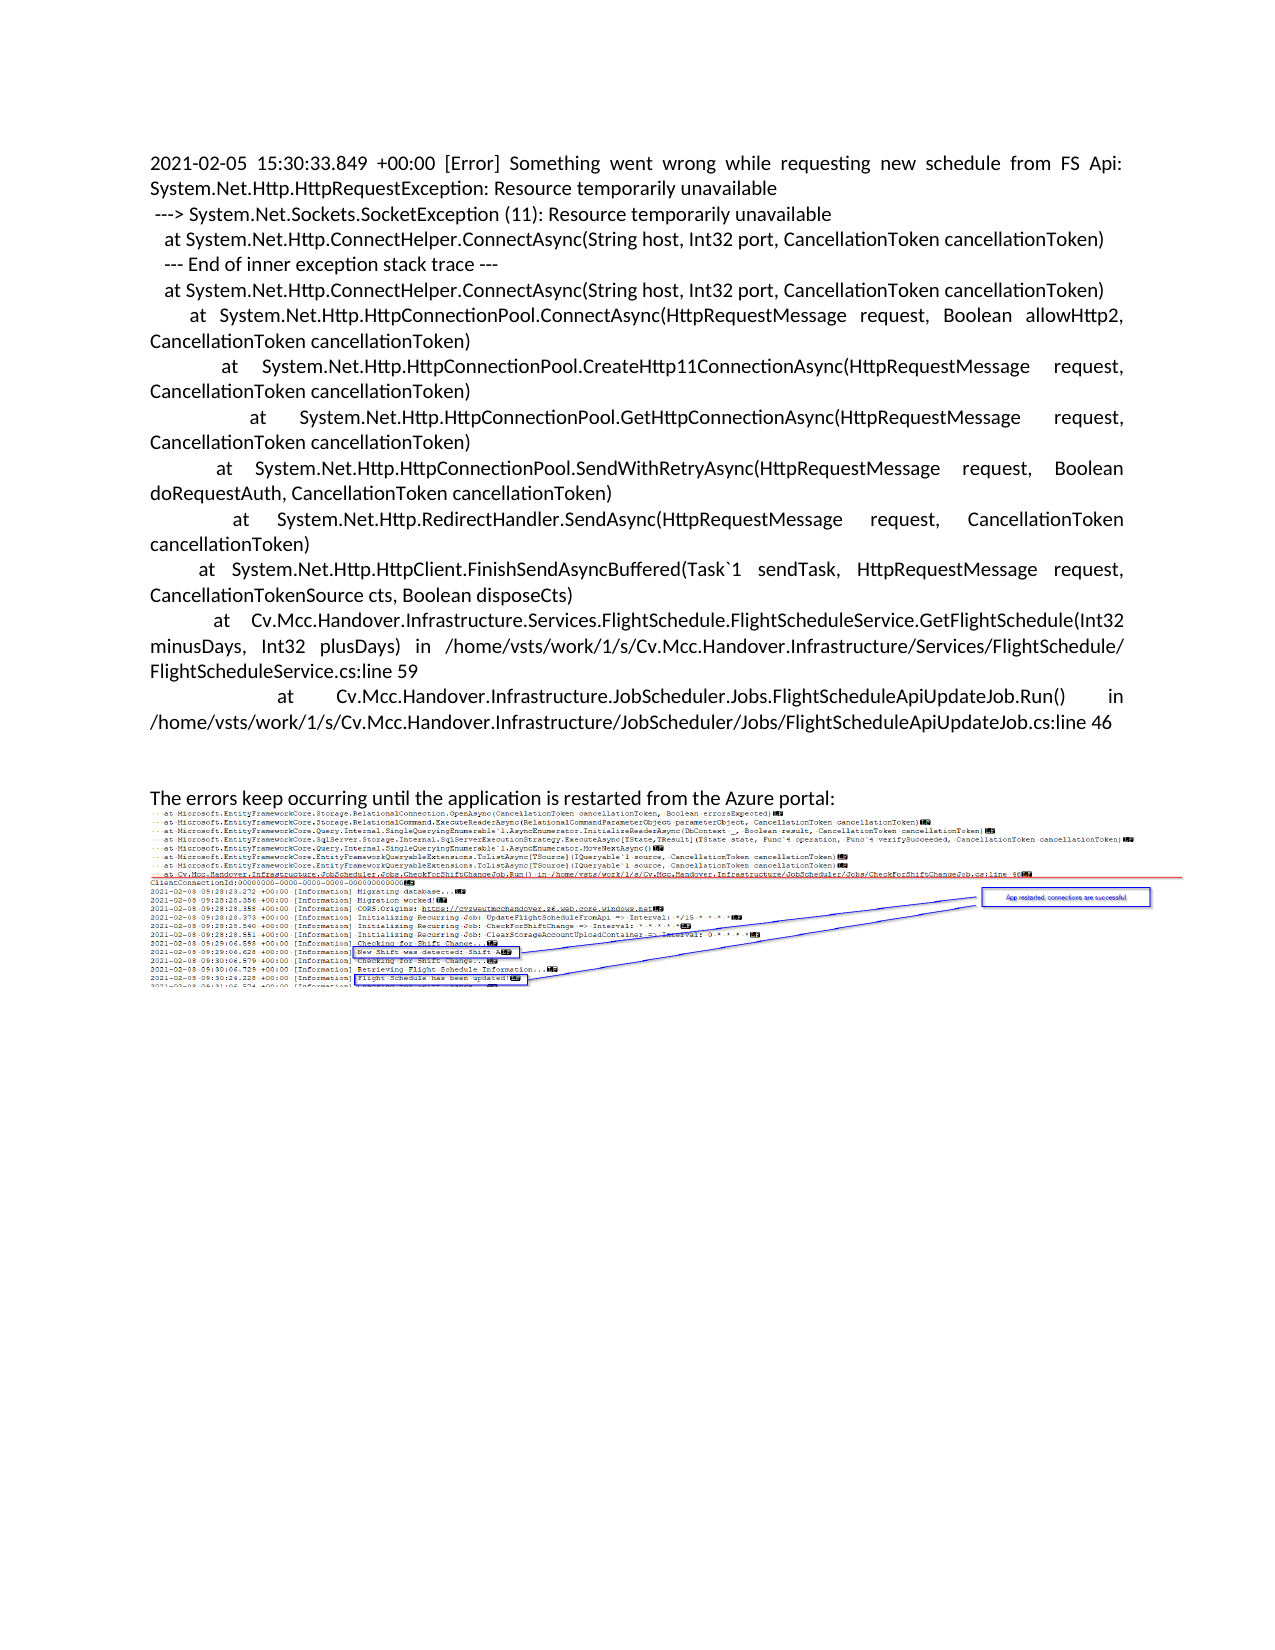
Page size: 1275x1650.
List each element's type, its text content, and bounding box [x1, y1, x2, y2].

text --- End of inner exception stack trace --- [150, 252, 1125, 277]
text at System.Net.Http.HttpConnectionPool.ConnectAsync(HttpRequestMessage request, Boolean allowHttp2, CancellationToken cancellationToken) [150, 302, 1125, 353]
text at System.Net.Http.ConnectHelper.ConnectAsync(String host, Int32 port, CancellationToken cancellationToken) [150, 277, 1125, 302]
text at System.Net.Http.HttpConnectionPool.CreateHttp11ConnectionAsync(HttpRequestMessage request, CancellationToken cancellationToken) [150, 353, 1125, 404]
picture [150, 810, 1197, 987]
text 2021-02-05 15:30:33.849 +00:00 [Error] Something went wrong while requesting new schedule from FS Api: System.Net.Http.HttpRequestException: Resource temporarily unavailable [150, 150, 1125, 201]
text The errors keep occurring until the application is restarted from the Azure portal: [150, 785, 1125, 810]
text at System.Net.Http.HttpClient.FinishSendAsyncBuffered(Task`1 sendTask, HttpRequestMessage request, CancellationTokenSource cts, Boolean disposeCts) [150, 557, 1125, 607]
text at System.Net.Http.RedirectHandler.SendAsync(HttpRequestMessage request, CancellationToken cancellationToken) [150, 506, 1125, 557]
text at System.Net.Http.HttpConnectionPool.GetHttpConnectionAsync(HttpRequestMessage request, CancellationToken cancellationToken) [150, 404, 1125, 455]
text at Cv.Mcc.Handover.Infrastructure.Services.FlightSchedule.FlightScheduleService.GetFlightSchedule(Int32 minusDays, Int32 plusDays) in /home/vsts/work/1/s/Cv.Mcc.Handover.Infrastructure/Services/FlightSchedule/FlightScheduleService.cs:line 59 [150, 607, 1125, 684]
text at System.Net.Http.ConnectHelper.ConnectAsync(String host, Int32 port, CancellationToken cancellationToken) [150, 226, 1125, 252]
text at Cv.Mcc.Handover.Infrastructure.JobScheduler.Jobs.FlightScheduleApiUpdateJob.Run() in /home/vsts/work/1/s/Cv.Mcc.Handover.Infrastructure/JobScheduler/Jobs/FlightScheduleApiUpdateJob.cs:line 46 [150, 684, 1125, 734]
text ---> System.Net.Sockets.SocketException (11): Resource temporarily unavailable [150, 201, 1125, 226]
text at System.Net.Http.HttpConnectionPool.SendWithRetryAsync(HttpRequestMessage request, Boolean doRequestAuth, CancellationToken cancellationToken) [150, 455, 1125, 506]
